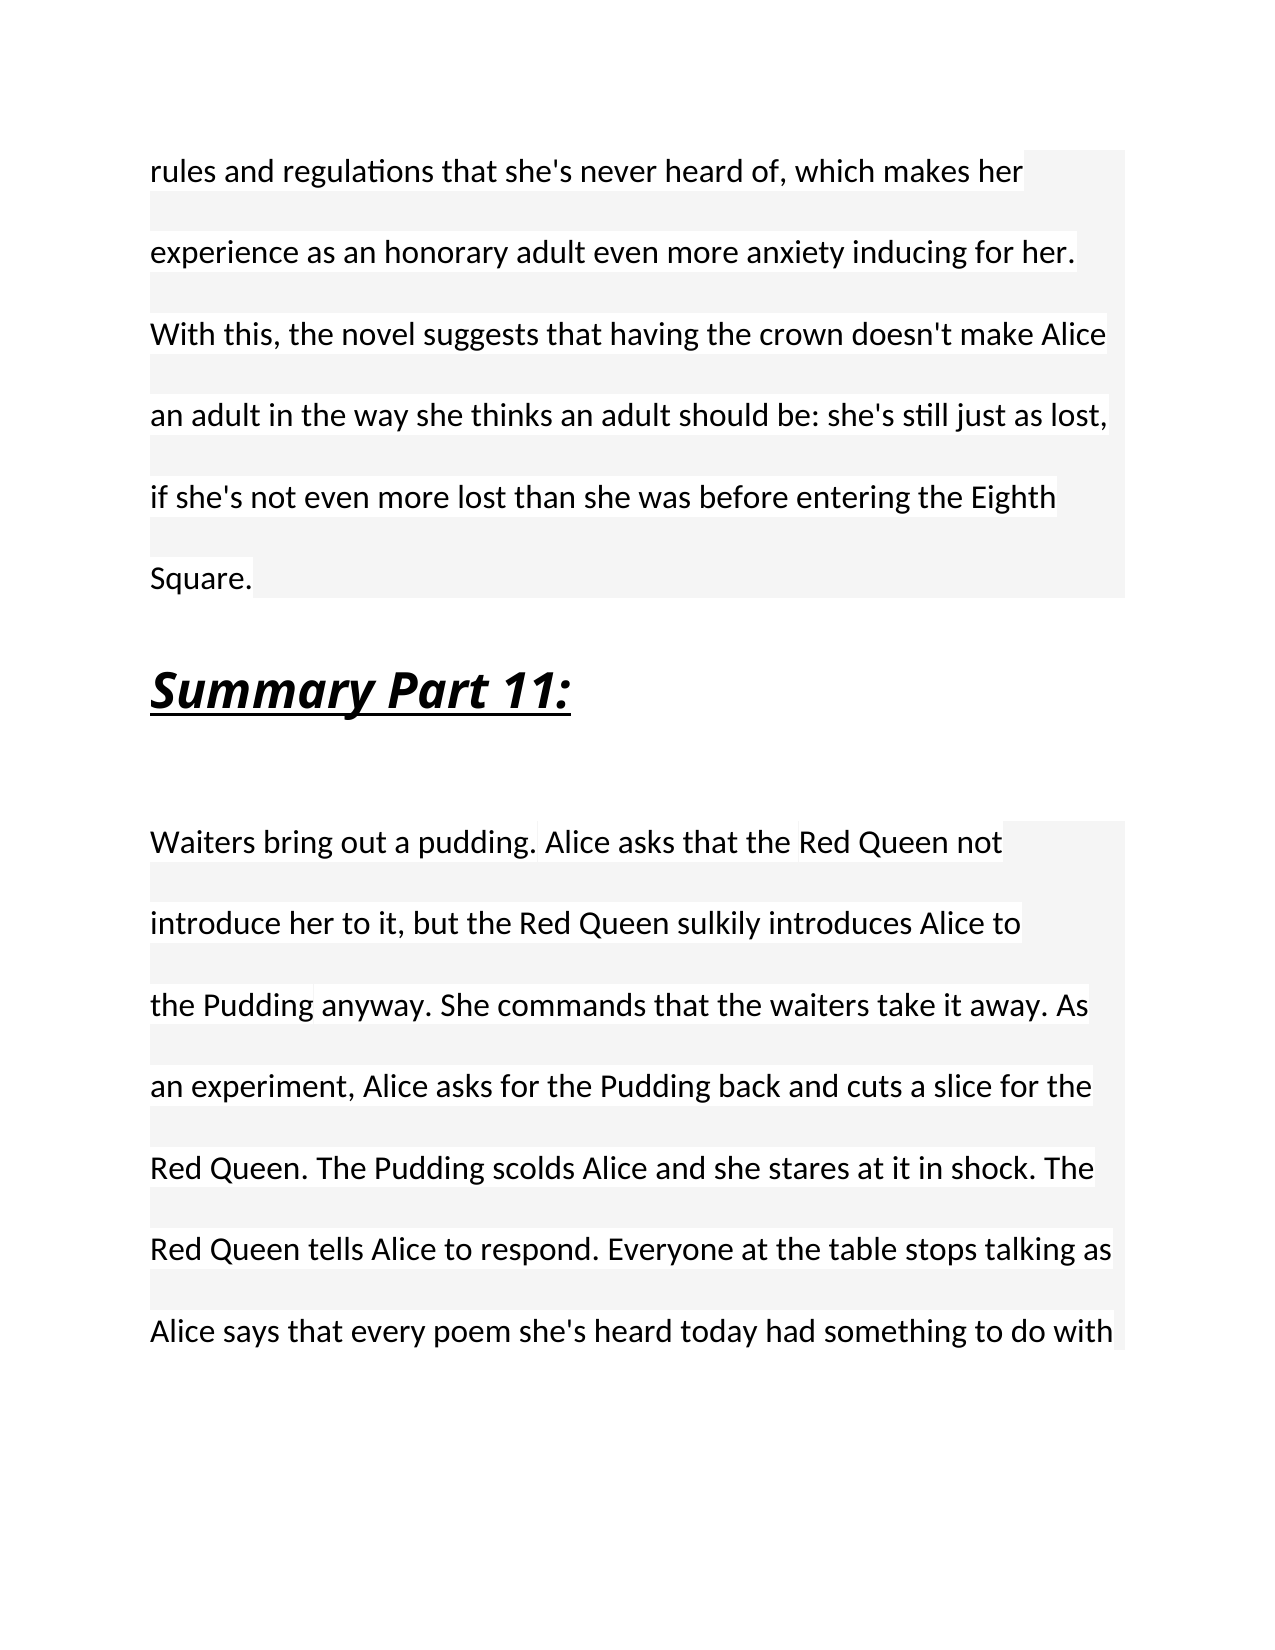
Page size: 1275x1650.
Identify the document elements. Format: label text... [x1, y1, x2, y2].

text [150, 821, 1125, 1350]
text Summary Part 11: [150, 655, 1125, 723]
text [150, 150, 1125, 598]
